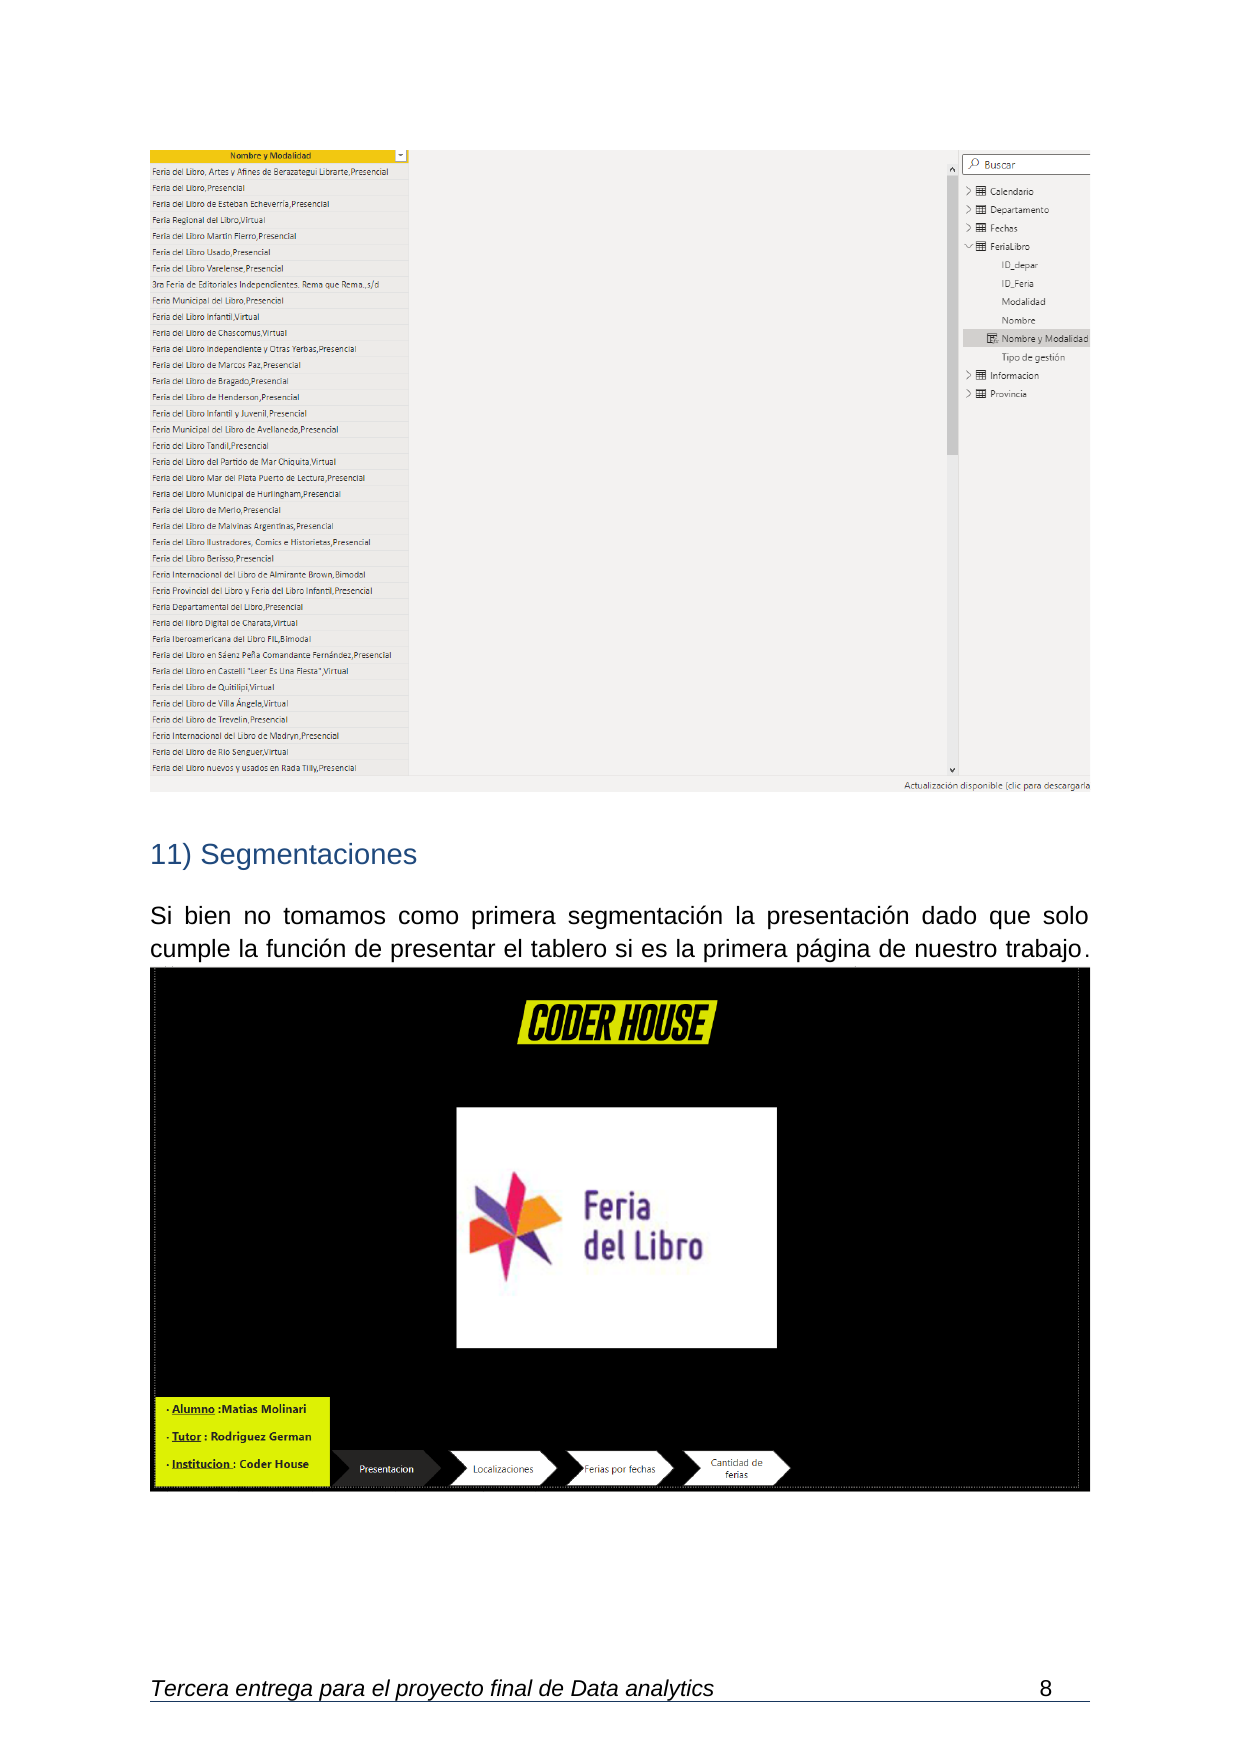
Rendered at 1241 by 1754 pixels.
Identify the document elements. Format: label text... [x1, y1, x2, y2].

subtitle 11) Segmentaciones [150, 837, 1090, 871]
picture [150, 966, 1091, 1492]
picture [150, 150, 1091, 792]
text Si bien no tomamos como primera segmentación la presentación dado que solo cumple la función de presentar el tablero si es la primera página de nuestro trabajo. [150, 901, 1090, 966]
